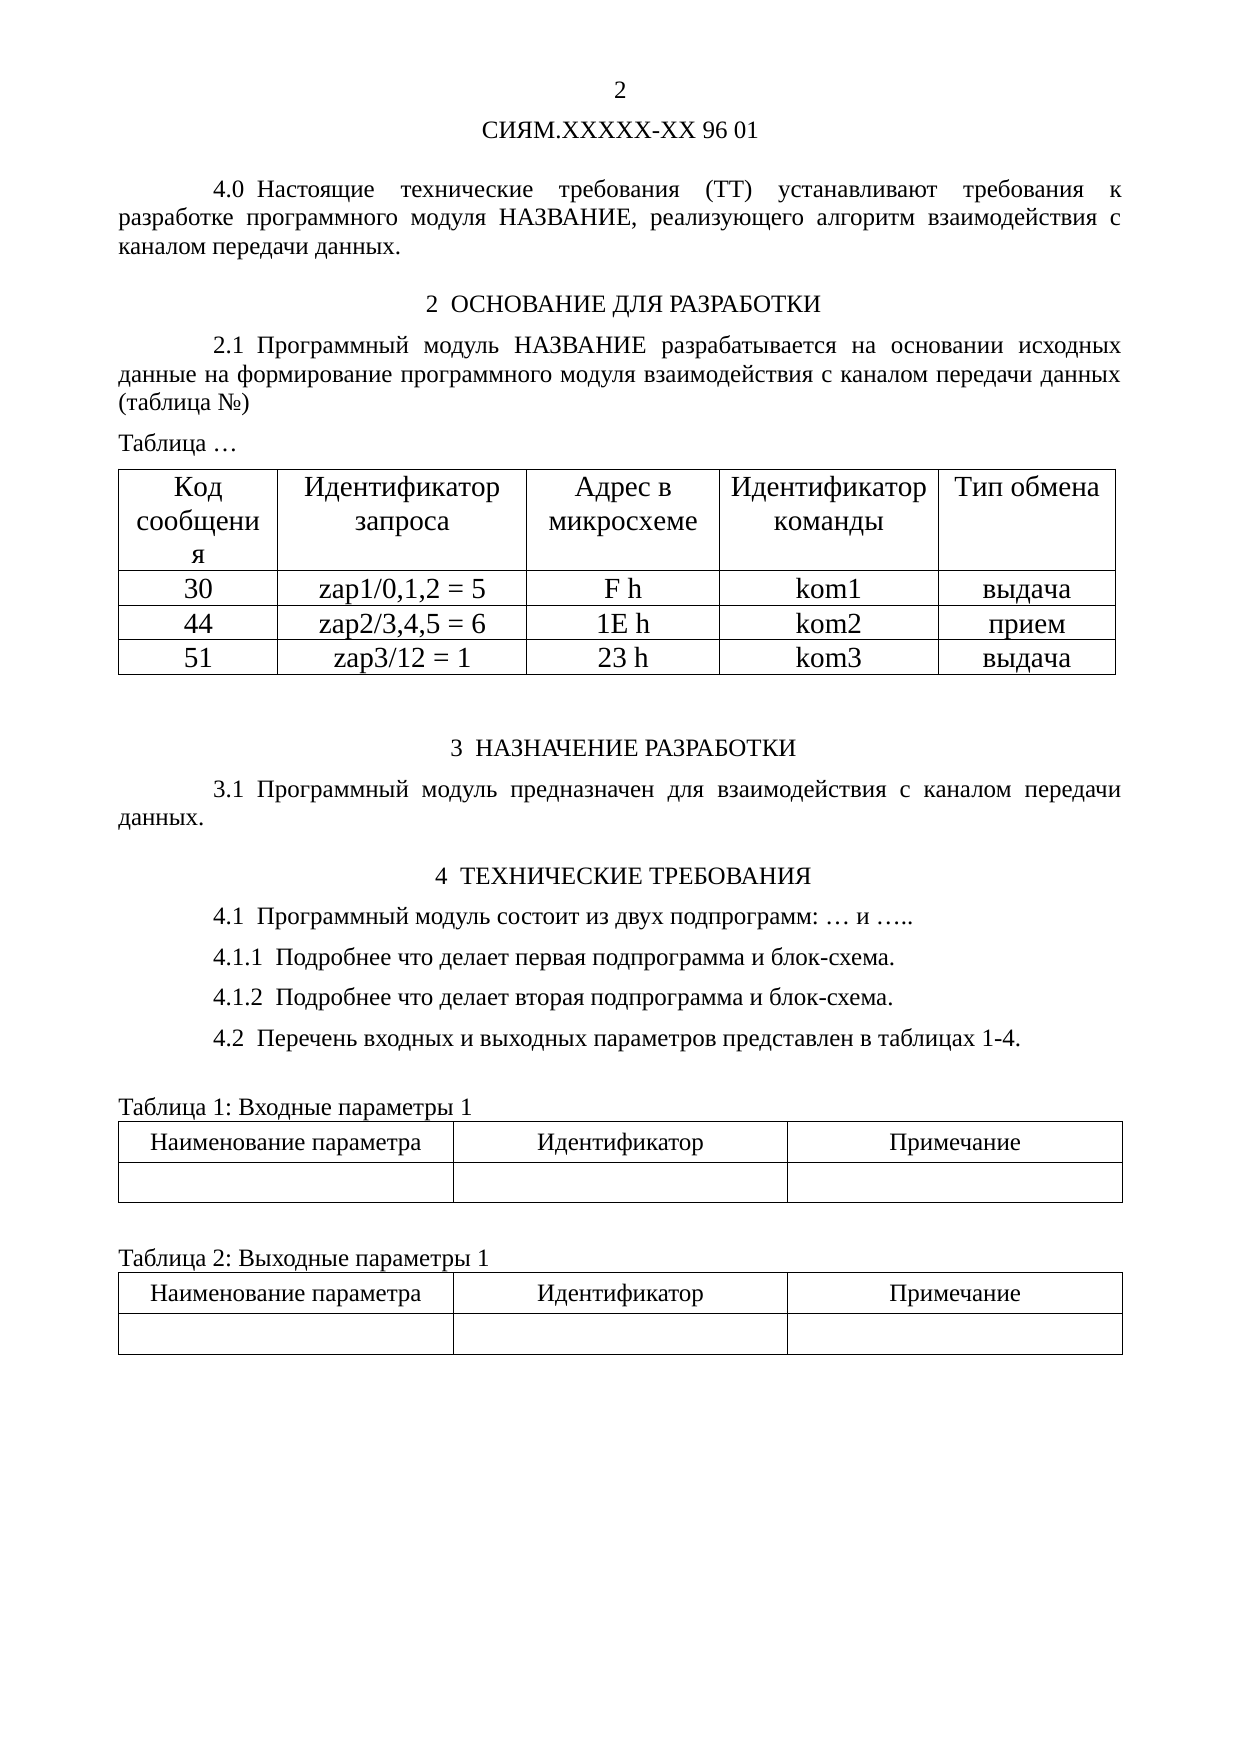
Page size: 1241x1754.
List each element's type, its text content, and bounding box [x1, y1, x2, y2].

table_cell [788, 1163, 1122, 1202]
table_cell zap2/3,4,5 = 6 [278, 606, 526, 639]
table_cell 51 [119, 640, 277, 674]
table_cell выдача [939, 571, 1115, 605]
text Таблица 1: Входные параметры 1 [118, 1092, 1122, 1121]
table_cell zap3/12 = 1 [278, 640, 526, 674]
list Перечень входных и выходных параметров представлен в таблицах 1-4. [118, 1023, 1122, 1052]
list Подробнее что делает первая подпрограмма и блок-схема. [118, 942, 1122, 971]
list НАЗНАЧЕНИЕ РАЗРАБОТКИ [118, 733, 1122, 762]
list Настоящие технические требования (ТТ) устанавливают требования к разработке программного модуля НАЗВАНИЕ, реализующего алгоритм взаимодействия с каналом передачи данных. [118, 174, 1122, 260]
table_header Тип обмена [939, 470, 1115, 570]
table_cell 1E h [527, 606, 719, 639]
table_cell [119, 1163, 453, 1202]
table_cell 44 [119, 606, 277, 639]
table_cell kom1 [720, 571, 938, 605]
table_cell [454, 1163, 787, 1202]
list ОСНОВАНИЕ ДЛЯ РАЗРАБОТКИ [118, 289, 1122, 318]
list Программный модуль состоит из двух подпрограмм: … и ….. [118, 901, 1122, 930]
list Программный модуль НАЗВАНИЕ разрабатывается на основании исходных данные на формирование программного модуля взаимодействия с каналом передачи данных (таблица №) [118, 330, 1122, 416]
table_header Идентификатор запроса [278, 470, 526, 570]
text Таблица … [118, 428, 1122, 457]
table_cell 30 [119, 571, 277, 605]
table_cell F h [527, 571, 719, 605]
table_header Идентификатор [454, 1122, 787, 1162]
table_header Примечание [788, 1273, 1122, 1313]
list Программный модуль предназначен для взаимодействия с каналом передачи данных. [118, 774, 1122, 831]
list Подробнее что делает вторая подпрограмма и блок-схема. [118, 982, 1122, 1011]
table_header Адрес в микросхеме [527, 470, 719, 570]
table_cell [119, 1314, 453, 1353]
table_header Идентификатор команды [720, 470, 938, 570]
table_cell 23 h [527, 640, 719, 674]
table_cell прием [939, 606, 1115, 639]
table_header Примечание [788, 1122, 1122, 1162]
table_header Наименование параметра [119, 1273, 453, 1313]
list ТЕХНИЧЕСКИЕ ТРЕБОВАНИЯ [118, 861, 1122, 889]
text Таблица 2: Выходные параметры 1 [118, 1243, 1122, 1272]
table_cell kom3 [720, 640, 938, 674]
table_cell kom2 [720, 606, 938, 639]
table_header Код сообщения [119, 470, 277, 570]
table_cell [454, 1314, 787, 1353]
table_header Наименование параметра [119, 1122, 453, 1162]
table_cell выдача [939, 640, 1115, 674]
table_cell [788, 1314, 1122, 1353]
table_cell zap1/0,1,2 = 5 [278, 571, 526, 605]
table_header Идентификатор [454, 1273, 787, 1313]
